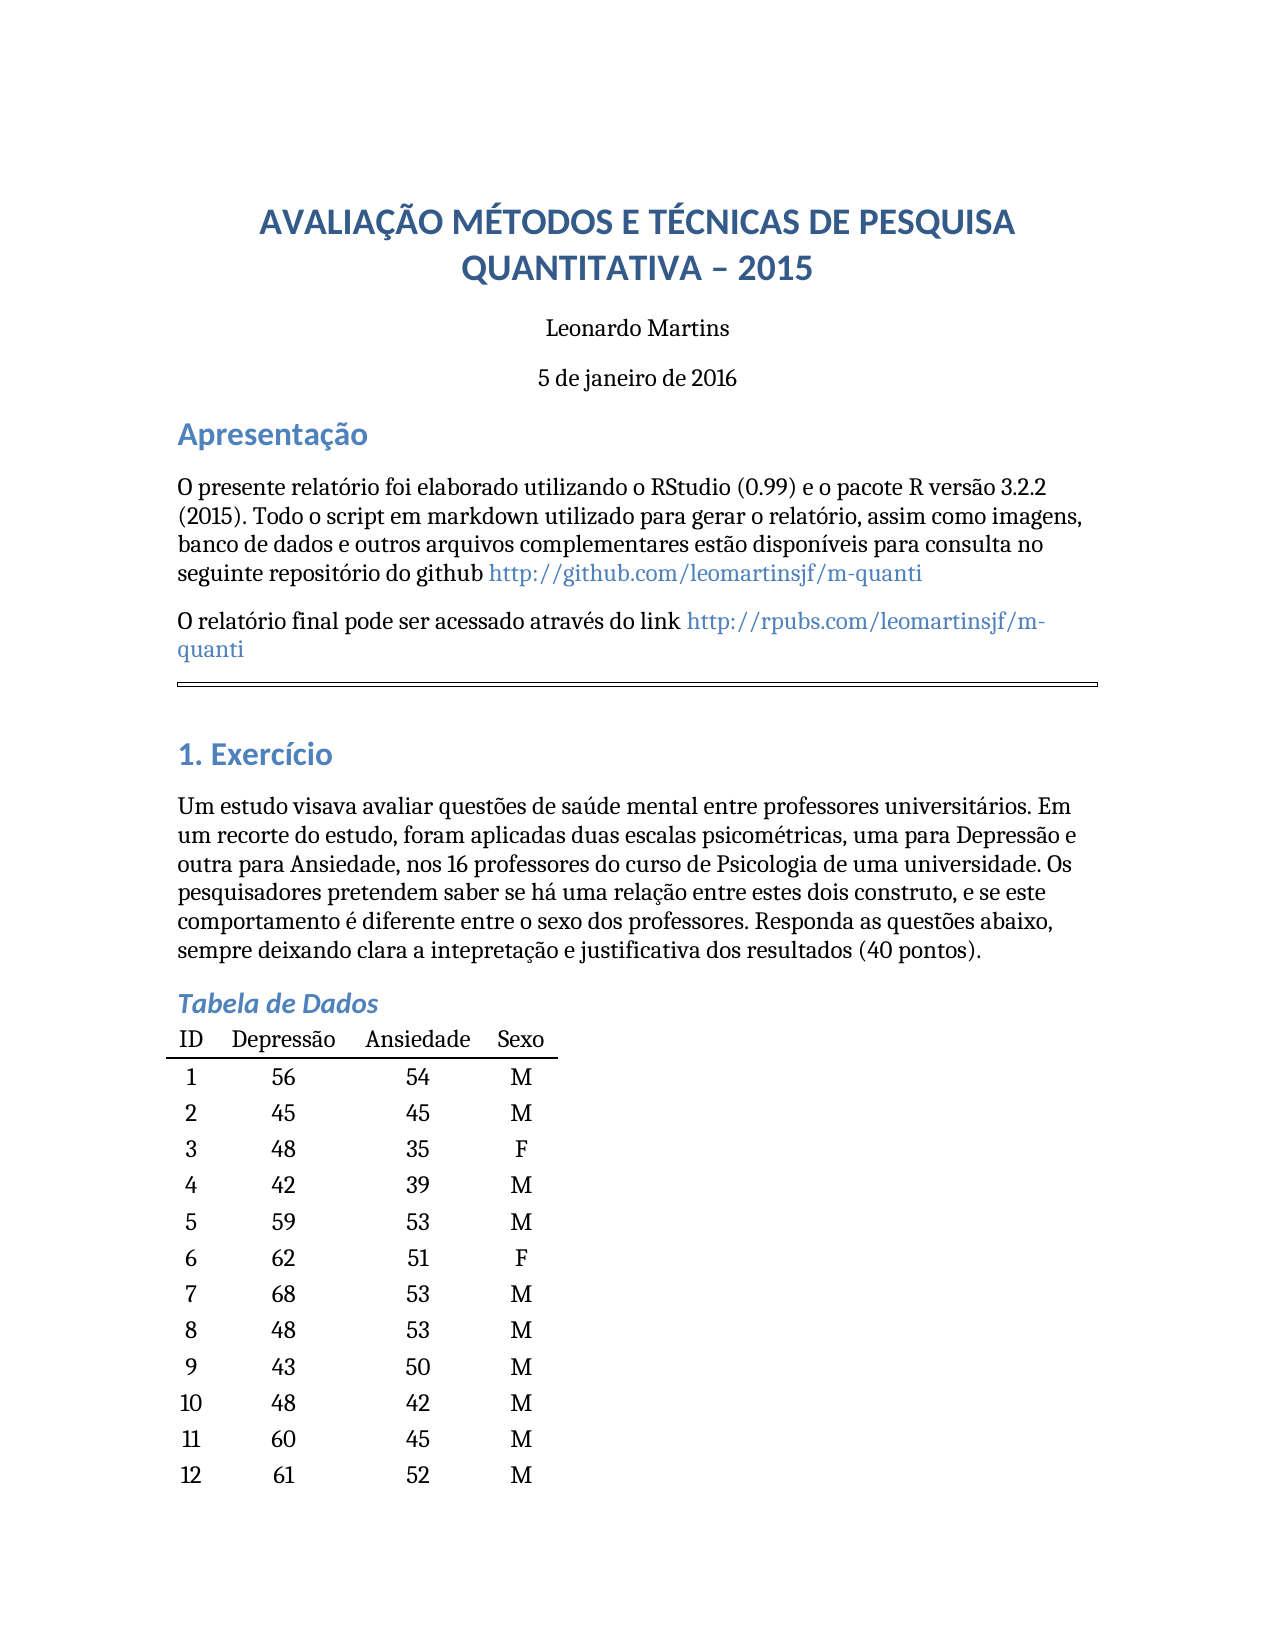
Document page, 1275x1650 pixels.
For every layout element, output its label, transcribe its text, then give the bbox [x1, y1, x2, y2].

table_cell 52 [351, 1458, 485, 1494]
table_cell F [485, 1131, 557, 1167]
table_cell 61 [216, 1458, 351, 1494]
table_cell 56 [216, 1059, 351, 1095]
table_cell 42 [351, 1385, 485, 1421]
table_header Depressão [216, 1021, 351, 1057]
table_cell 51 [351, 1240, 485, 1276]
text O presente relatório foi elaborado utilizando o RStudio (0.99) e o pacote R versão 3.2.2 (2015). Todo o script em markdown utilizado para gerar o relatório, assim como imagens, banco de dados e outros arquivos complementares estão disponíveis para consulta no seguinte repositório do github http://github.com/leomartinsjf/m-quanti [177, 473, 1098, 588]
table_cell 53 [351, 1313, 485, 1349]
table_cell 12 [166, 1458, 216, 1494]
table_cell 2 [166, 1095, 216, 1131]
text O relatório final pode ser acessado através do link http://rpubs.com/leomartinsjf/m-quanti [177, 607, 1098, 664]
table_header ID [166, 1021, 216, 1057]
subtitle Apresentação [177, 413, 1098, 454]
table_header Ansiedade [351, 1021, 485, 1057]
table_cell 60 [216, 1421, 351, 1457]
table_cell M [485, 1204, 557, 1240]
table_cell M [485, 1276, 557, 1312]
table_cell 5 [166, 1204, 216, 1240]
table_cell M [485, 1313, 557, 1349]
table_cell M [485, 1059, 557, 1095]
table_cell 6 [166, 1240, 216, 1276]
table_cell 35 [351, 1131, 485, 1167]
subtitle Tabela de Dados [177, 985, 1098, 1021]
table_cell 45 [351, 1421, 485, 1457]
table_cell M [485, 1458, 557, 1494]
table_cell M [485, 1349, 557, 1385]
text Leonardo Martins [177, 314, 1098, 343]
table_cell 7 [166, 1276, 216, 1312]
text 5 de janeiro de 2016 [177, 364, 1098, 393]
table_cell 68 [216, 1276, 351, 1312]
table_cell M [485, 1421, 557, 1457]
table_cell 50 [351, 1349, 485, 1385]
table_cell 39 [351, 1168, 485, 1204]
table_cell F [485, 1240, 557, 1276]
text Um estudo visava avaliar questões de saúde mental entre professores universitários. Em um recorte do estudo, foram aplicadas duas escalas psicométricas, uma para Depressão e outra para Ansiedade, nos 16 professores do curso de Psicologia de uma universidade. Os pesquisadores pretendem saber se há uma relação entre estes dois construto, e se este comportamento é diferente entre o sexo dos professores. Responda as questões abaixo, sempre deixando clara a intepretação e justificativa dos resultados (40 pontos). [177, 792, 1098, 964]
table_cell 4 [166, 1168, 216, 1204]
title AVALIAÇÃO MÉTODOS E TÉCNICAS DE PESQUISA QUANTITATIVA – 2015 [177, 198, 1098, 289]
table_cell 11 [166, 1421, 216, 1457]
table_cell 45 [351, 1095, 485, 1131]
table_cell M [485, 1095, 557, 1131]
table_cell M [485, 1385, 557, 1421]
table_cell 59 [216, 1204, 351, 1240]
table_cell 48 [216, 1131, 351, 1167]
table_cell 62 [216, 1240, 351, 1276]
table_cell 48 [216, 1385, 351, 1421]
table_cell 53 [351, 1276, 485, 1312]
table_cell 10 [166, 1385, 216, 1421]
table_cell M [485, 1168, 557, 1204]
table_cell 48 [216, 1313, 351, 1349]
table_cell 43 [216, 1349, 351, 1385]
subtitle 1. Exercício [177, 732, 1098, 773]
table_cell 45 [216, 1095, 351, 1131]
table_cell 53 [351, 1204, 485, 1240]
table_cell 8 [166, 1313, 216, 1349]
table_cell 54 [351, 1059, 485, 1095]
table_cell 1 [166, 1059, 216, 1095]
table_cell 3 [166, 1131, 216, 1167]
table_header Sexo [485, 1021, 557, 1057]
table_cell 42 [216, 1168, 351, 1204]
table_cell 9 [166, 1349, 216, 1385]
